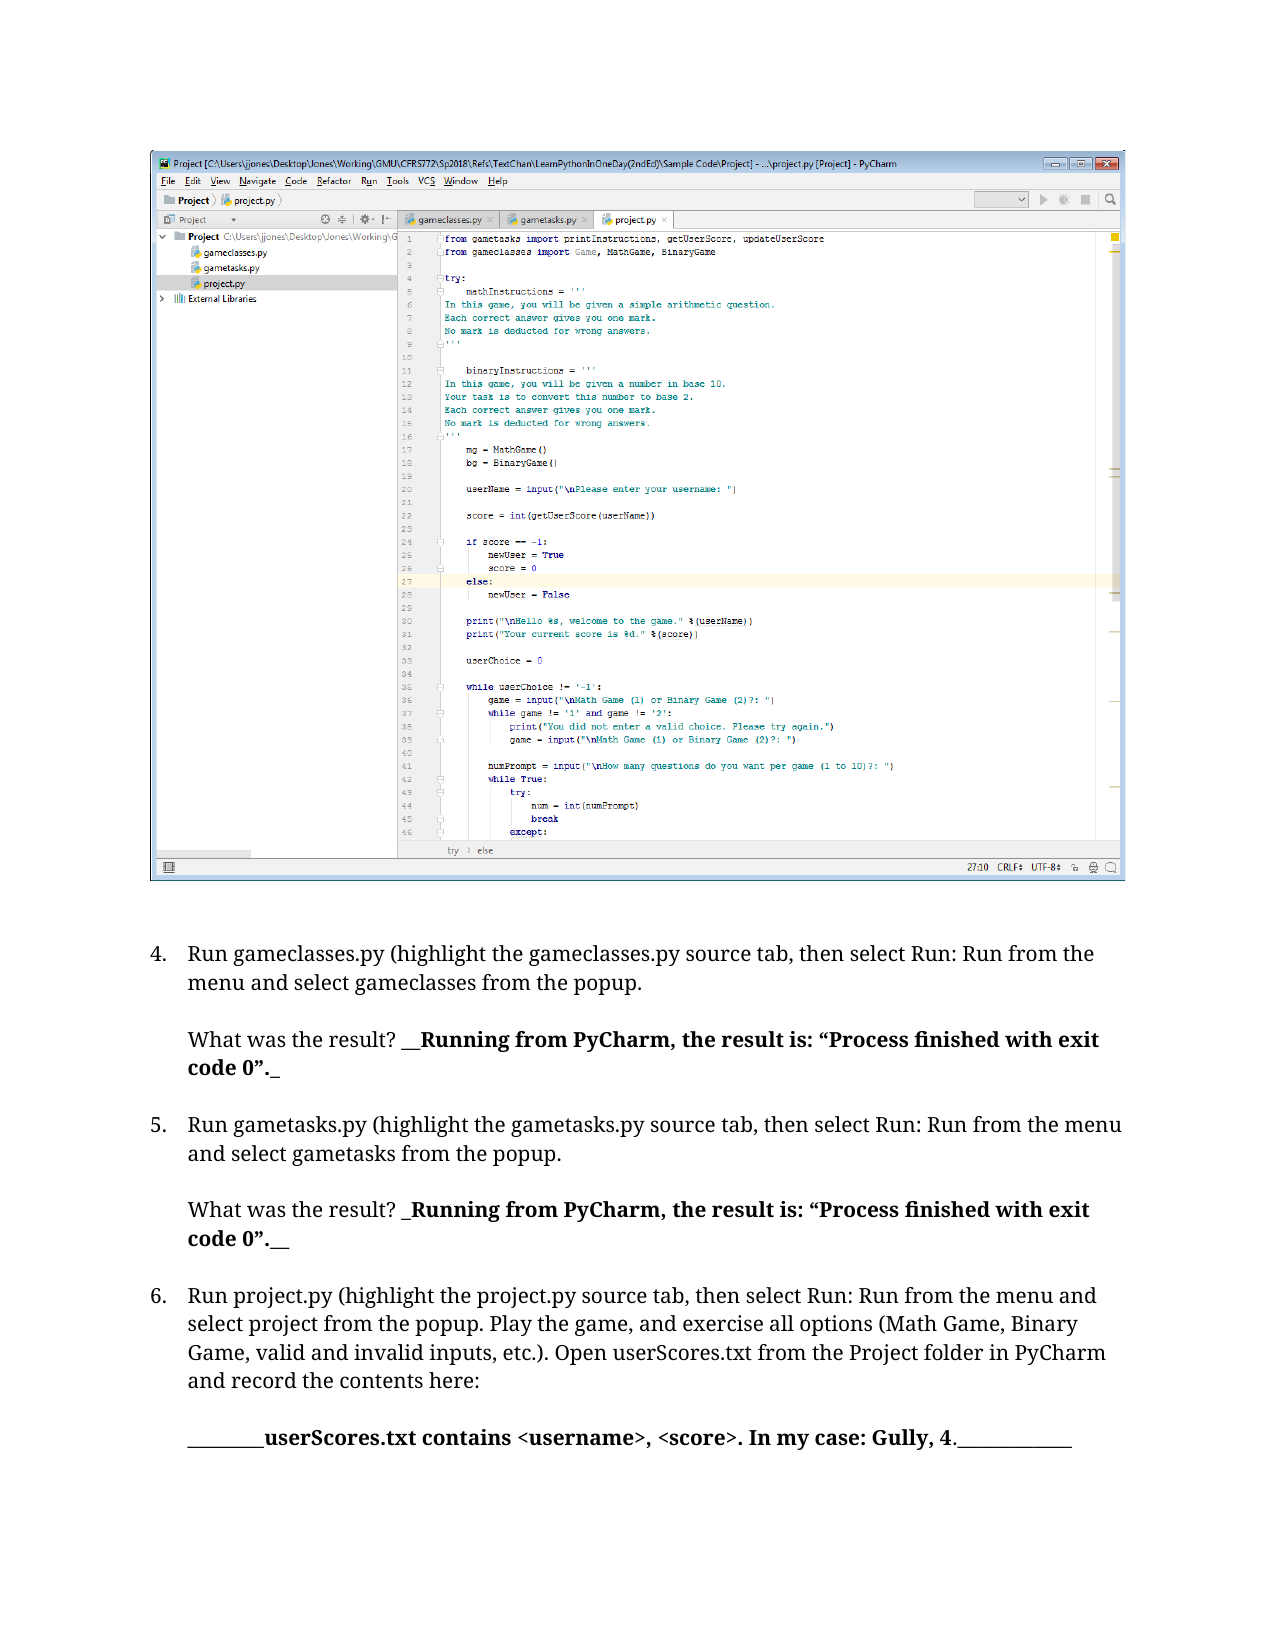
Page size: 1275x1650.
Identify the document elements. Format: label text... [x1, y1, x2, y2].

picture [150, 150, 1125, 881]
list Run gameclasses.py (highlight the gameclasses.py source tab, then select Run: Run from the menu and select gameclasses from the popup. [150, 939, 1125, 996]
text ________userScores.txt contains <username>, <score>. In my case: Gully, 4.____________ [187, 1423, 1125, 1451]
list Run project.py (highlight the project.py source tab, then select Run: Run from the menu and select project from the popup. Play the game, and exercise all options (Math Game, Binary Game, valid and invalid inputs, etc.). Open userScores.txt from the Project folder in PyCharm and record the contents here: [150, 1281, 1125, 1394]
list Run gametasks.py (highlight the gametasks.py source tab, then select Run: Run from the menu and select gametasks from the popup. [150, 1110, 1125, 1167]
text What was the result? __Running from PyCharm, the result is: “Process finished with exit code 0”._ [187, 1025, 1125, 1082]
text What was the result? _Running from PyCharm, the result is: “Process finished with exit code 0”.__ [187, 1196, 1125, 1252]
